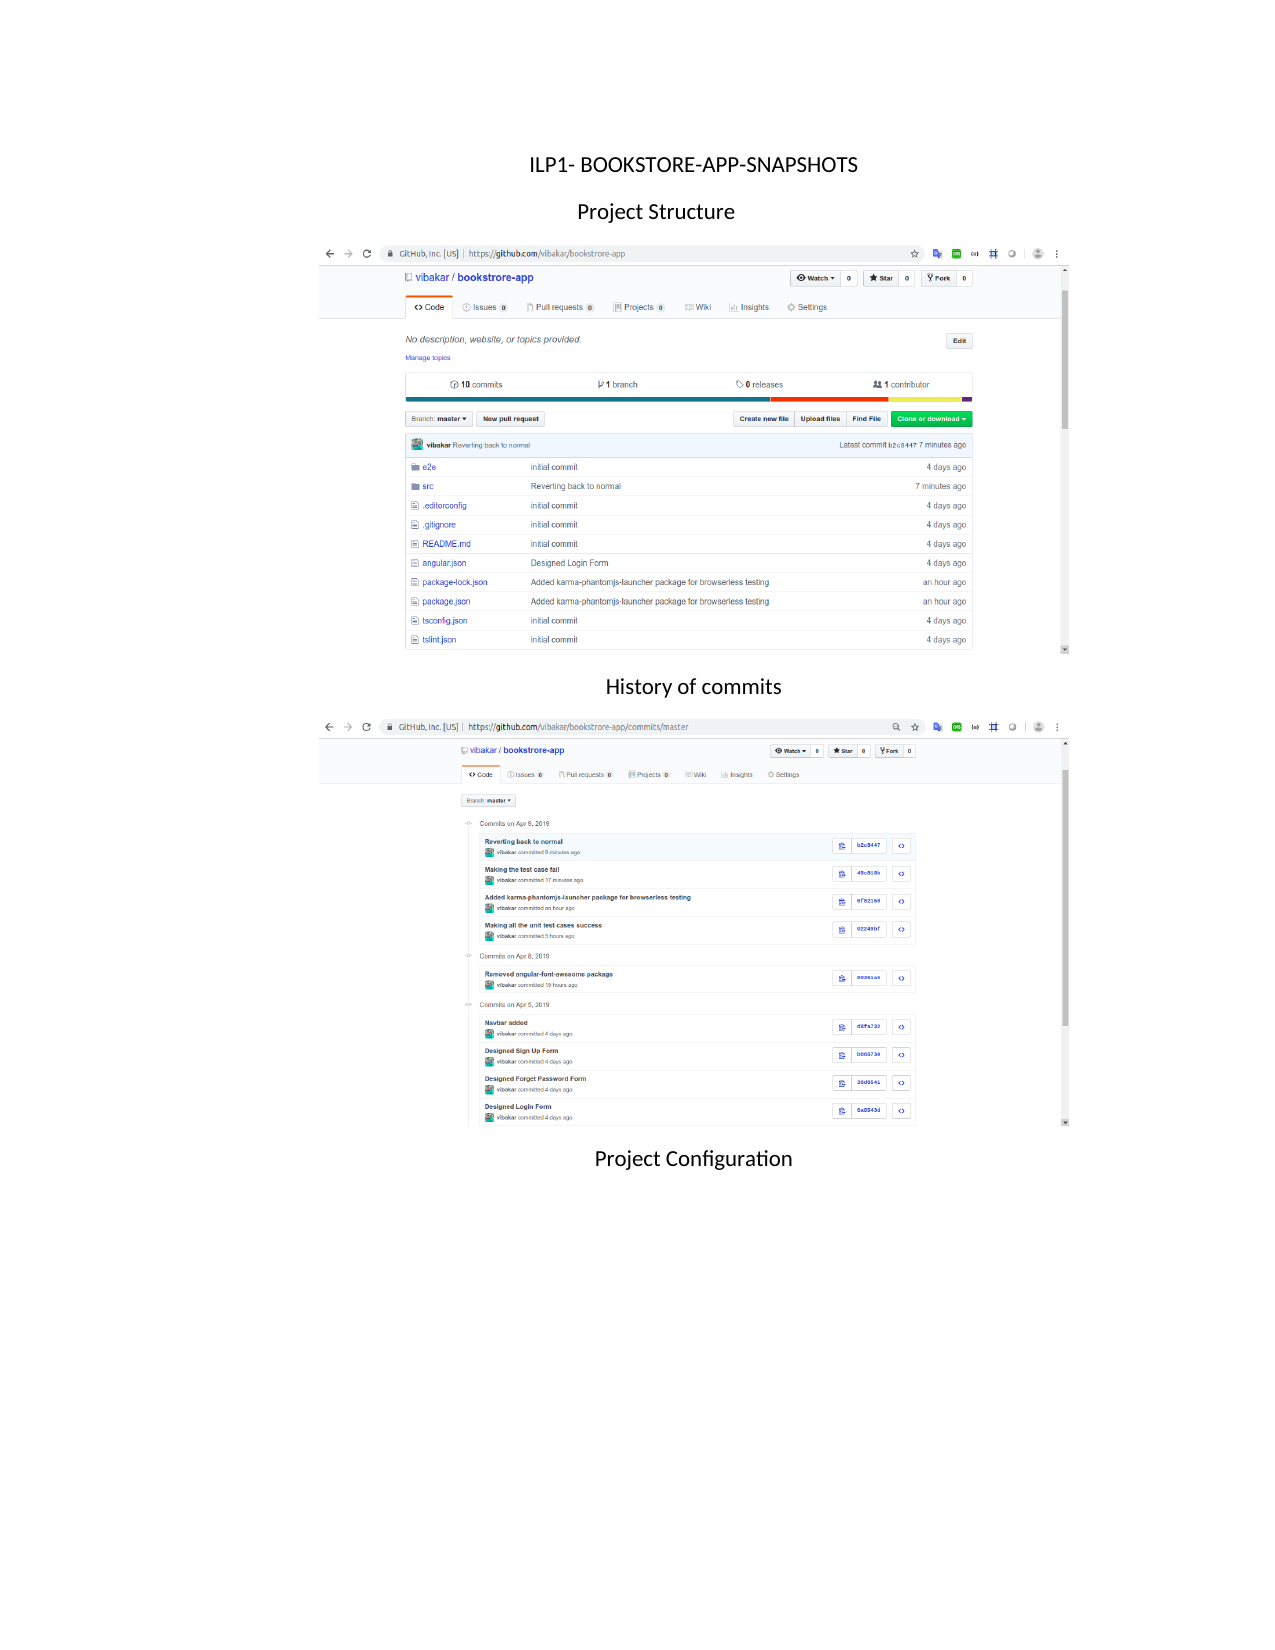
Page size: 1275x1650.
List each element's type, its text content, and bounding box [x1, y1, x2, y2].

text Project Configuration [262, 1144, 1125, 1172]
text History of commits [262, 672, 1125, 700]
text Project Structure [187, 197, 1125, 225]
text ILP1- BOOKSTORE-APP-SNAPSHOTS [262, 150, 1125, 178]
